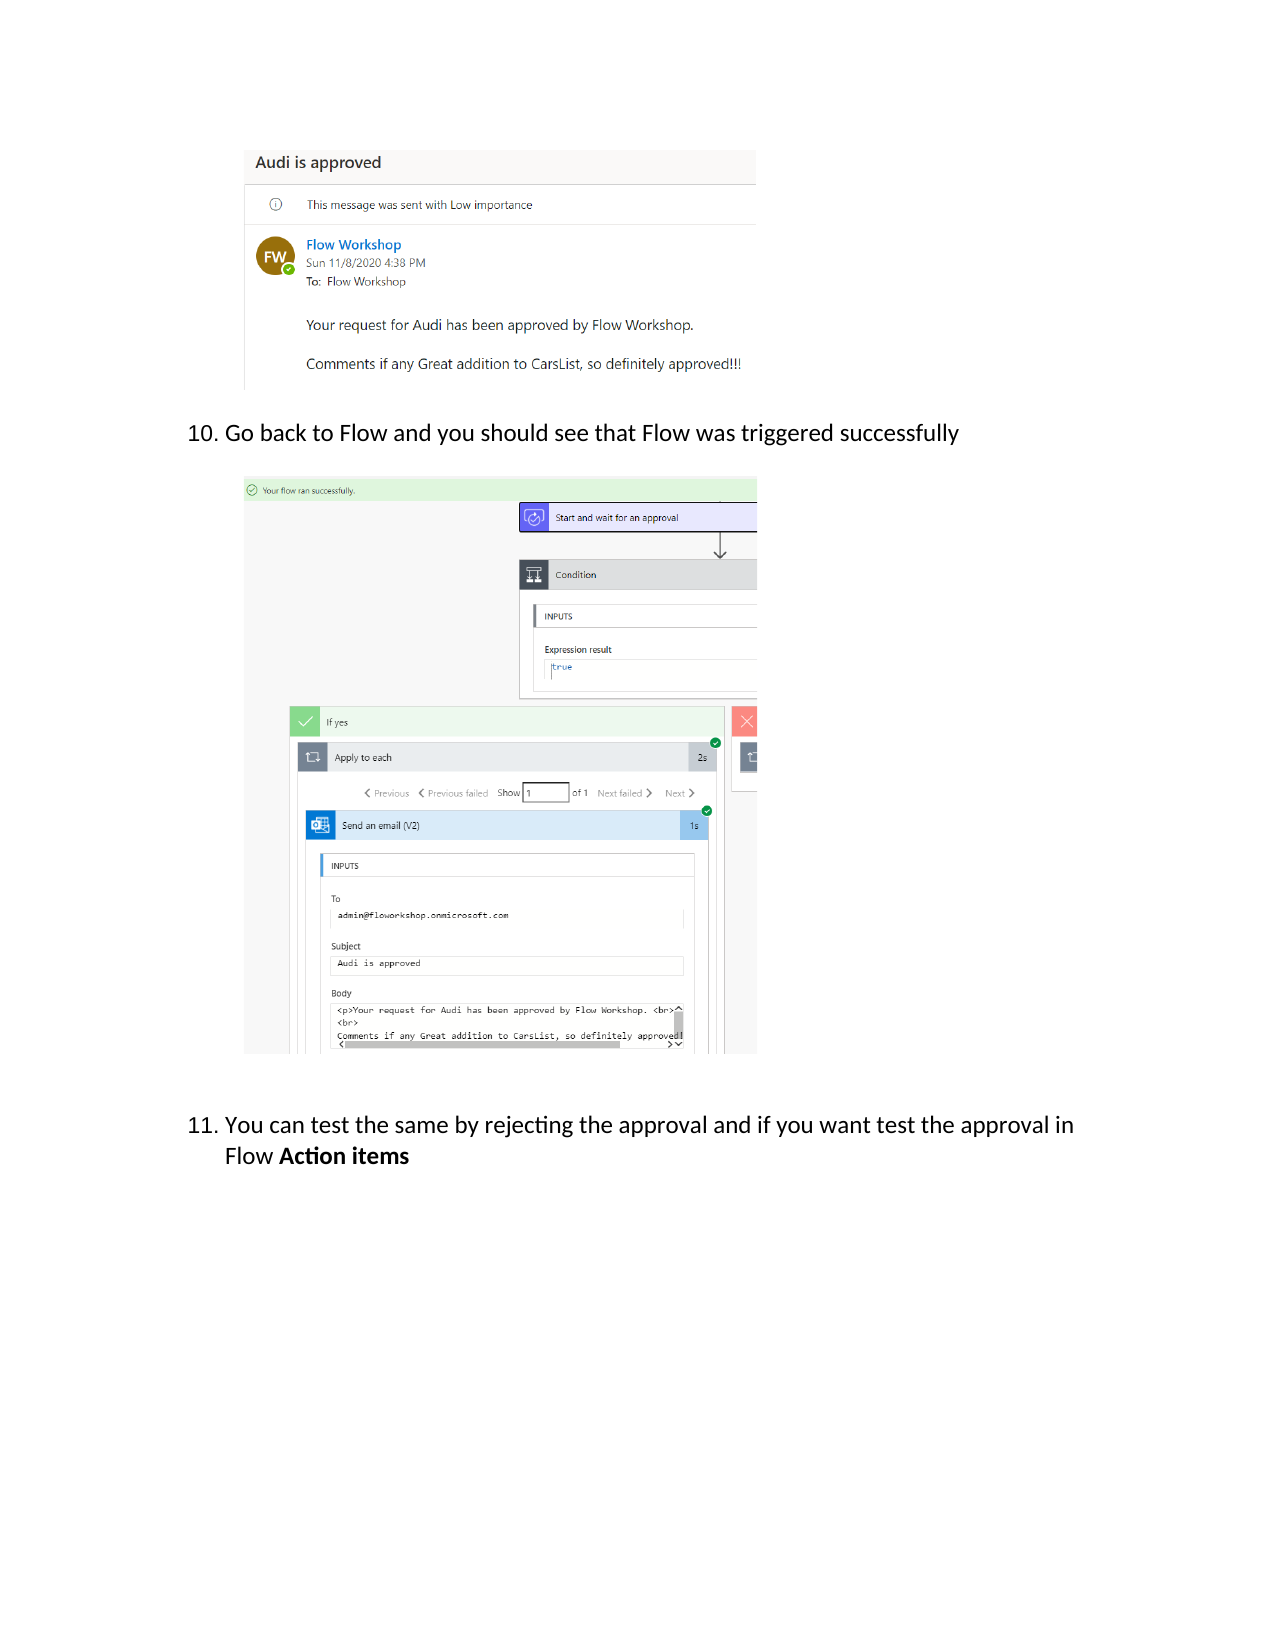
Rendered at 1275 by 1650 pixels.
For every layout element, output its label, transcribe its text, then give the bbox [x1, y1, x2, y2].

list Go back to Flow and you should see that Flow was triggered successfully [187, 418, 1125, 448]
list You can test the same by rejecting the approval and if you want test the approval in Flow Action items [187, 1109, 1125, 1170]
